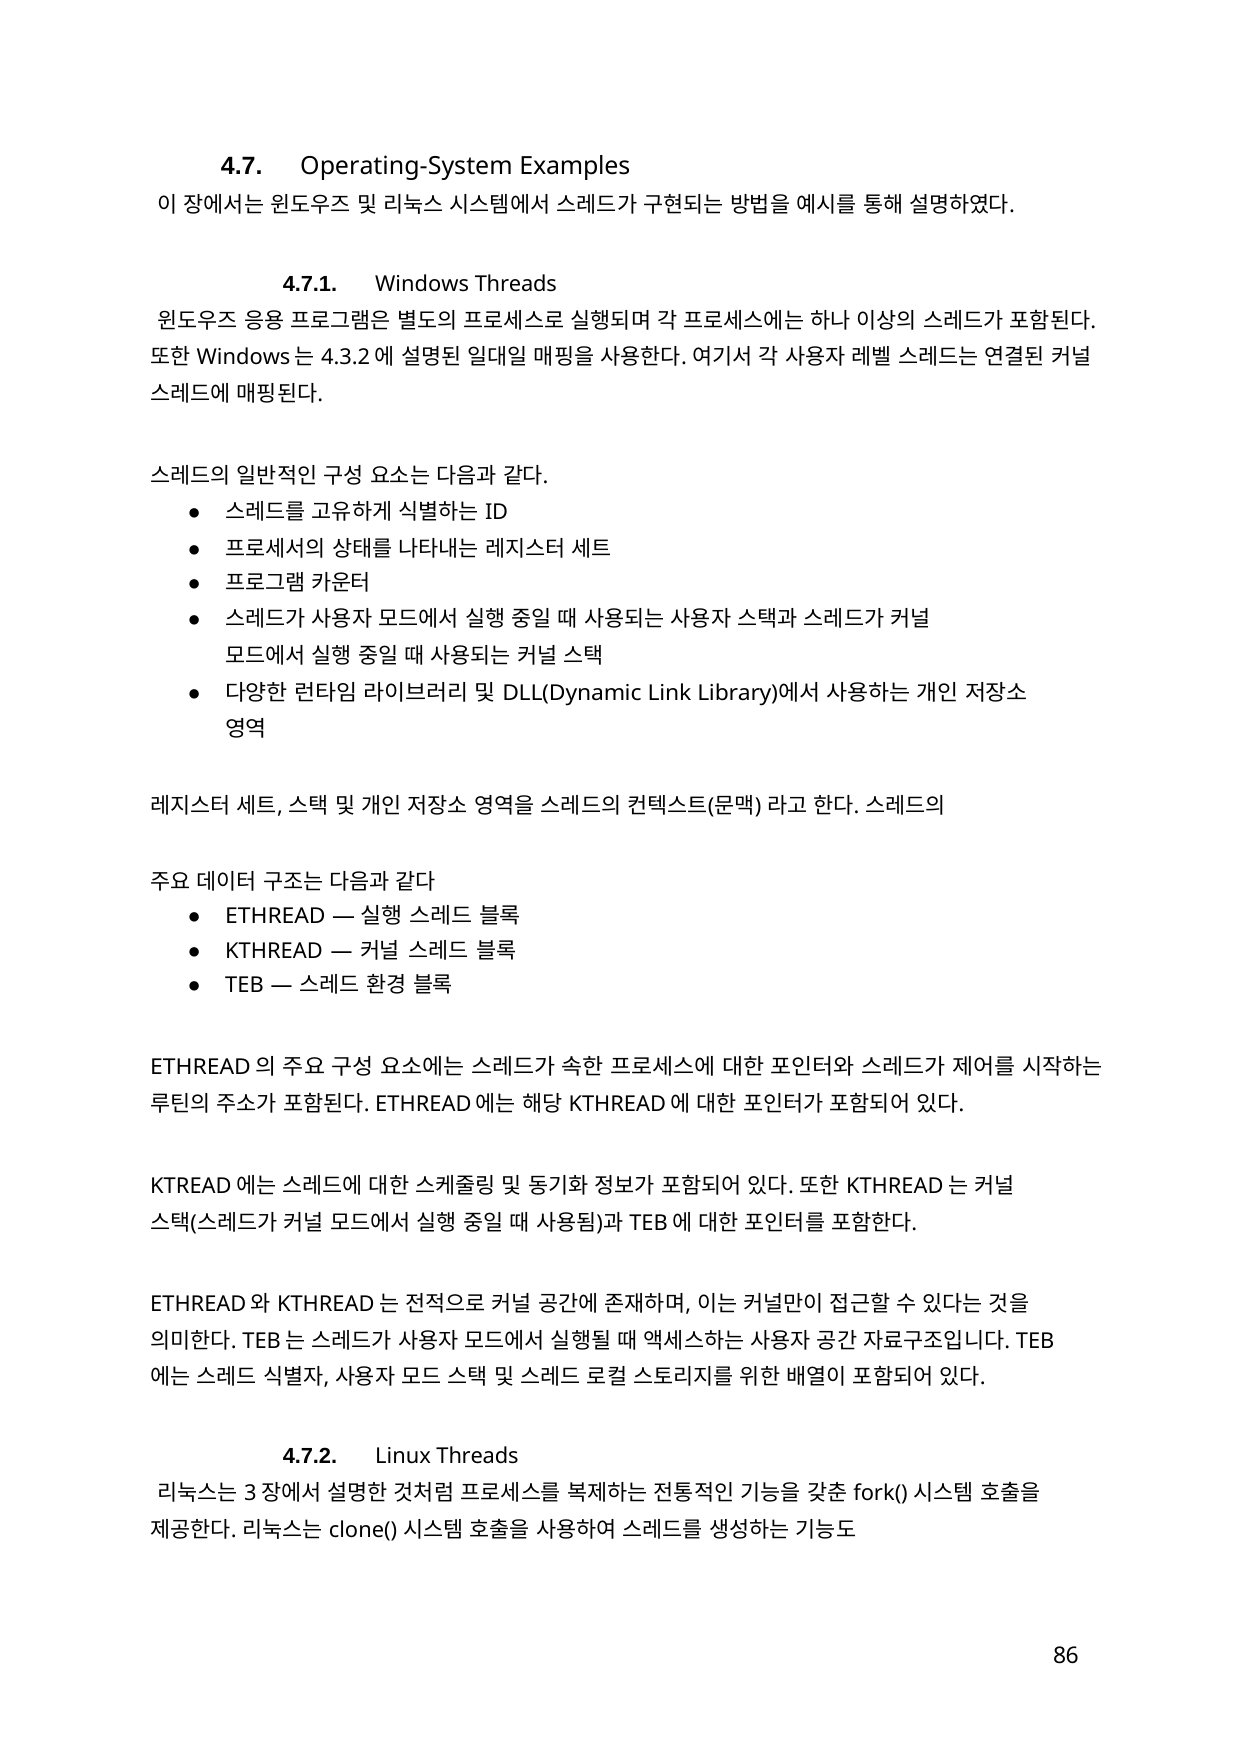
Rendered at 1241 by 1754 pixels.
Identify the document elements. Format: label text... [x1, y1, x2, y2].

text 윈도우즈 응용 프로그램은 별도의 프로세스로 실행되며 각 프로세스에는 하나 이상의 스레드가 포함된다. 또한 Windows는 4.3.2에 설명된 일대일 매핑을 사용한다. 여기서 각 사용자 레벨 스레드는 연결된 커널 스레드에 매핑된다. [150, 303, 1103, 408]
list Windows Threads [283, 268, 1103, 298]
list 다양한 런타임 라이브러리 및 DLL(Dynamic Link Library)에서 사용하는 개인 저장소 영역 [187, 675, 1067, 743]
list 프로세서의 상태를 나타내는 레지스터 세트 [187, 531, 1103, 562]
text KTREAD에는 스레드에 대한 스케줄링 및 동기화 정보가 포함되어 있다. 또한 KTHREAD는 커널 스택(스레드가 커널 모드에서 실행 중일 때 사용됨)과 TEB에 대한 포인터를 포함한다. [150, 1168, 1060, 1236]
text ETHREAD의 주요 구성 요소에는 스레드가 속한 프로세스에 대한 포인터와 스레드가 제어를 시작하는 루틴의 주소가 포함된다. ETHREAD에는 해당 KTHREAD에 대한 포인터가 포함되어 있다. [150, 1049, 1103, 1118]
list TEB — 스레드 환경 블록 [187, 969, 1103, 999]
subtitle Operating-System Examples [221, 148, 1103, 182]
text 이 장에서는 윈도우즈 및 리눅스 시스템에서 스레드가 구현되는 방법을 예시를 통해 설명하였다. [150, 187, 1080, 219]
list KTHREAD — 커널 스레드 블록 [187, 933, 1103, 964]
text 레지스터 세트, 스택 및 개인 저장소 영역을 스레드의 컨텍스트(문맥) 라고 한다. 스레드의 주요 데이터 구조는 다음과 같다 [150, 752, 958, 905]
list ETHREAD — 실행 스레드 블록 [187, 905, 1103, 928]
text 리눅스는 3장에서 설명한 것처럼 프로세스를 복제하는 전통적인 기능을 갖춘 fork() 시스템 호출을 제공한다. 리눅스는 clone() 시스템 호출을 사용하여 스레드를 생성하는 기능도 [150, 1475, 1103, 1544]
list 스레드가 사용자 모드에서 실행 중일 때 사용되는 사용자 스택과 스레드가 커널 모드에서 실행 중일 때 사용되는 커널 스택 [187, 601, 998, 670]
list Linux Threads [283, 1441, 1103, 1470]
list 스레드를 고유하게 식별하는 ID [187, 494, 1103, 526]
list 프로그램 카운터 [187, 567, 1103, 597]
text ETHREAD와 KTHREAD는 전적으로 커널 공간에 존재하며, 이는 커널만이 접근할 수 있다는 것을 의미한다. TEB는 스레드가 사용자 모드에서 실행될 때 액세스하는 사용자 공간 자료구조입니다. TEB에는 스레드 식별자, 사용자 모드 스택 및 스레드 로컬 스토리지를 위한 배열이 포함되어 있다. [150, 1286, 1080, 1391]
text 스레드의 일반적인 구성 요소는 다음과 같다. [150, 458, 1103, 489]
